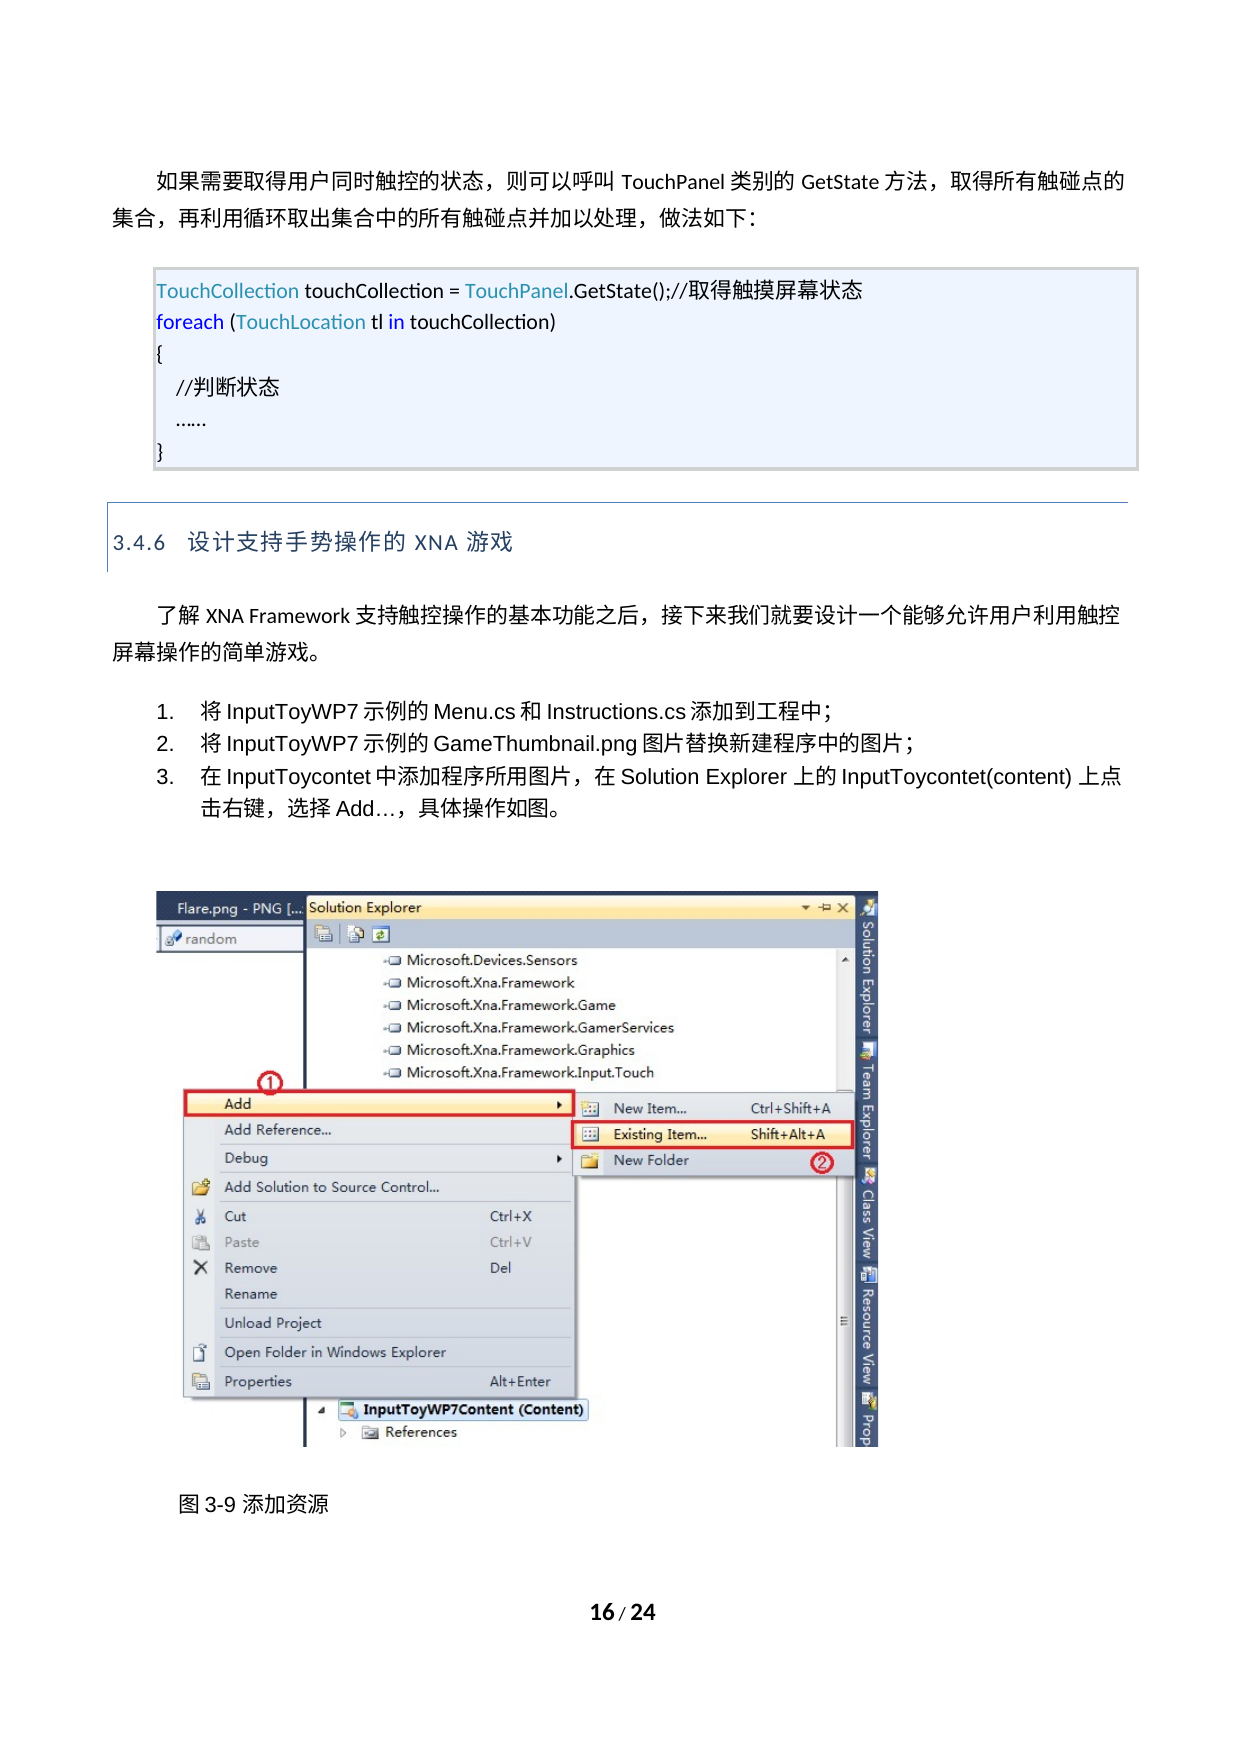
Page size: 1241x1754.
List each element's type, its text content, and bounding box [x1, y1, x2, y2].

text { [156, 332, 1136, 365]
list 在InputToycontet中添加程序所用图片，在Solution Explorer 上的InputToycontet(content) 上点击右键，选择Add…，具体操作如图。 [156, 758, 1128, 823]
text 如果需要取得用户同时触控的状态，则可以呼叫 TouchPanel 类别的 GetState 方法，取得所有触碰点的集合，再利用循环取出集合中的所有触碰点并加以处理，做法如下： [112, 164, 1128, 234]
text TouchCollection touchCollection = TouchPanel.GetState();//取得触摸屏幕状态 [156, 270, 1136, 300]
text //判断状态 [156, 365, 1136, 397]
subtitle 设计支持手势操作的 XNA 游戏 [108, 503, 1128, 572]
text foreach (TouchLocation tl in touchCollection) [156, 300, 1136, 332]
text 了解 XNA Framework 支持触控操作的基本功能之后，接下来我们就要设计一个能够允许用户利用触控屏幕操作的简单游戏。 [112, 598, 1128, 668]
list 将InputToyWP7示例的GameThumbnail.png图片替换新建程序中的图片； [156, 726, 1128, 758]
picture [156, 891, 879, 1447]
text } [156, 430, 1136, 467]
text 图3-9 添加资源 [112, 1486, 1128, 1519]
text …… [156, 397, 1136, 430]
list 将InputToyWP7示例的Menu.cs和Instructions.cs添加到工程中； [156, 693, 1128, 726]
